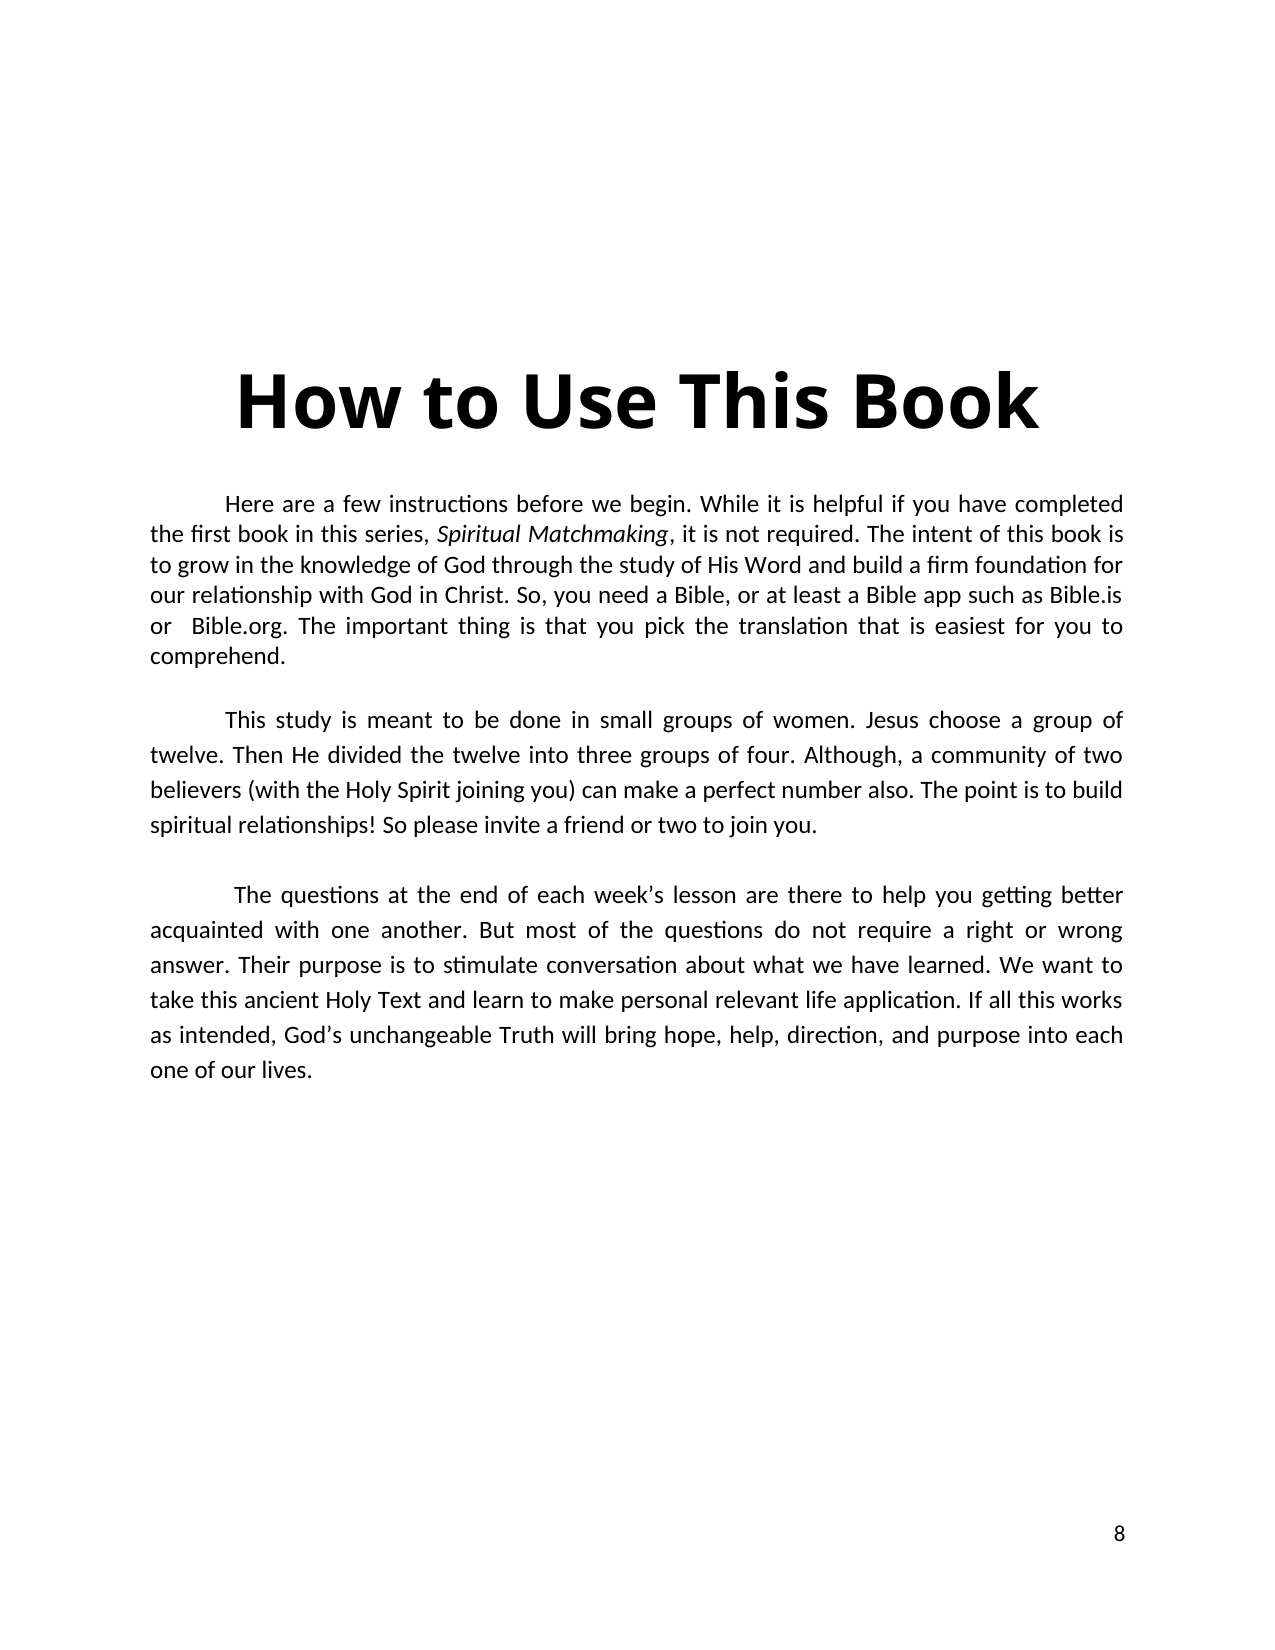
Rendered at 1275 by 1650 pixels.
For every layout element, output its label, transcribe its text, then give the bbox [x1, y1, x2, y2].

text This study is meant to be done in small groups of women. Jesus choose a group of twelve hen He divided the twelve into three groups of four. Although, a community of two believers with the Holy Spirit joining you can make a perfect number also. The point is to build spiritual relationship! So please invite a friend or two to join you. [150, 700, 1125, 840]
text Here instructions before we begin. While it is helpful if you have completeit is not required. The intent of this book is to grow in the knowledge of God through the study of His Word and build a firm foundation for our relationship with God in Christ. So, you need a Bible, or at least a Bible app such as Bible.is or Bible.org. The important thing is that you pick translation that is easiest for you to comprehend. [150, 488, 1125, 671]
text The questions at the end of each week’s lesson are there to help you getting better acquainted with one another. But most of the questions do not require a right or wrong answer. The purpose is to stimulate conversation about what we have learned. We want to take th ancient Holy Text and learn to make personal relevant life application. If all this works as intended, God’s unchangeable Truth will bring hope, help, direction and purpose into each one of our lives. [150, 875, 1125, 1085]
text How to Use This Book [150, 348, 1125, 451]
